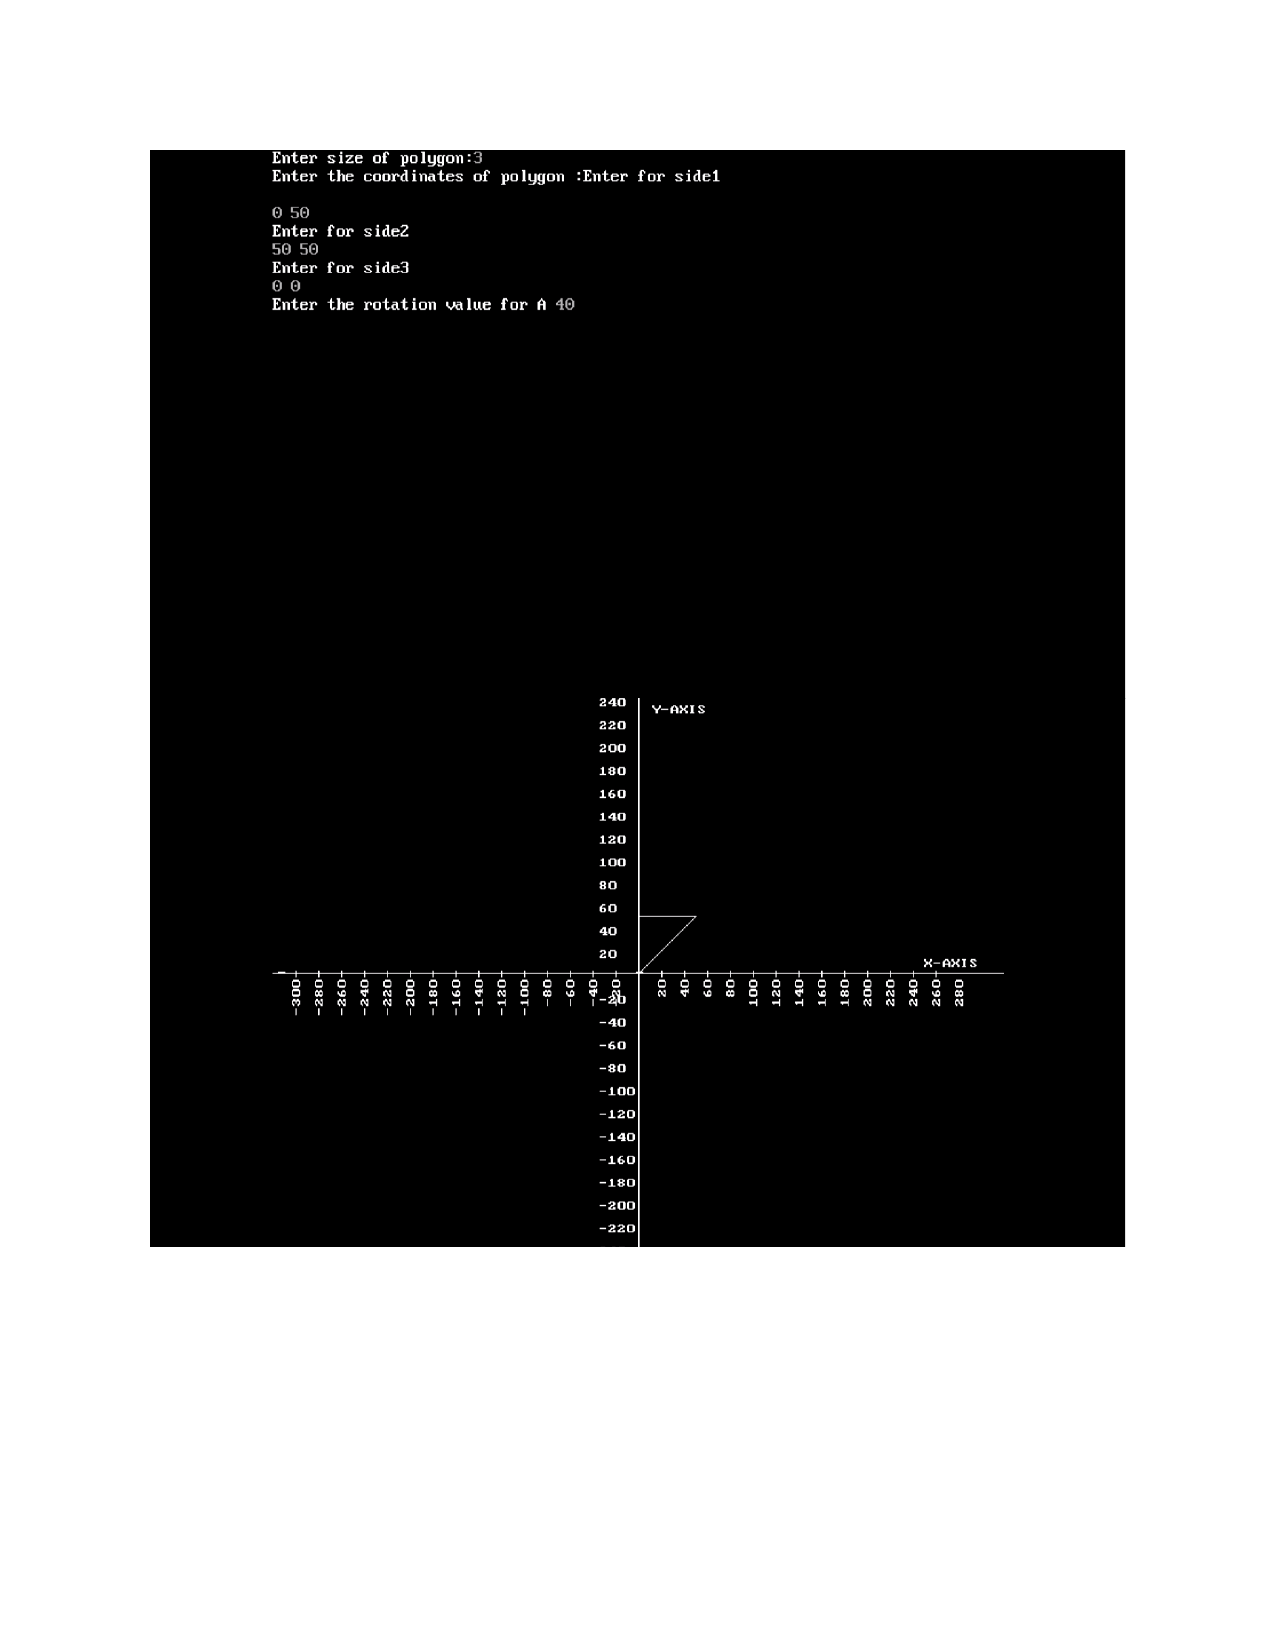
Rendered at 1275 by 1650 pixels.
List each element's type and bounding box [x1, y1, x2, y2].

picture [150, 150, 1125, 1247]
